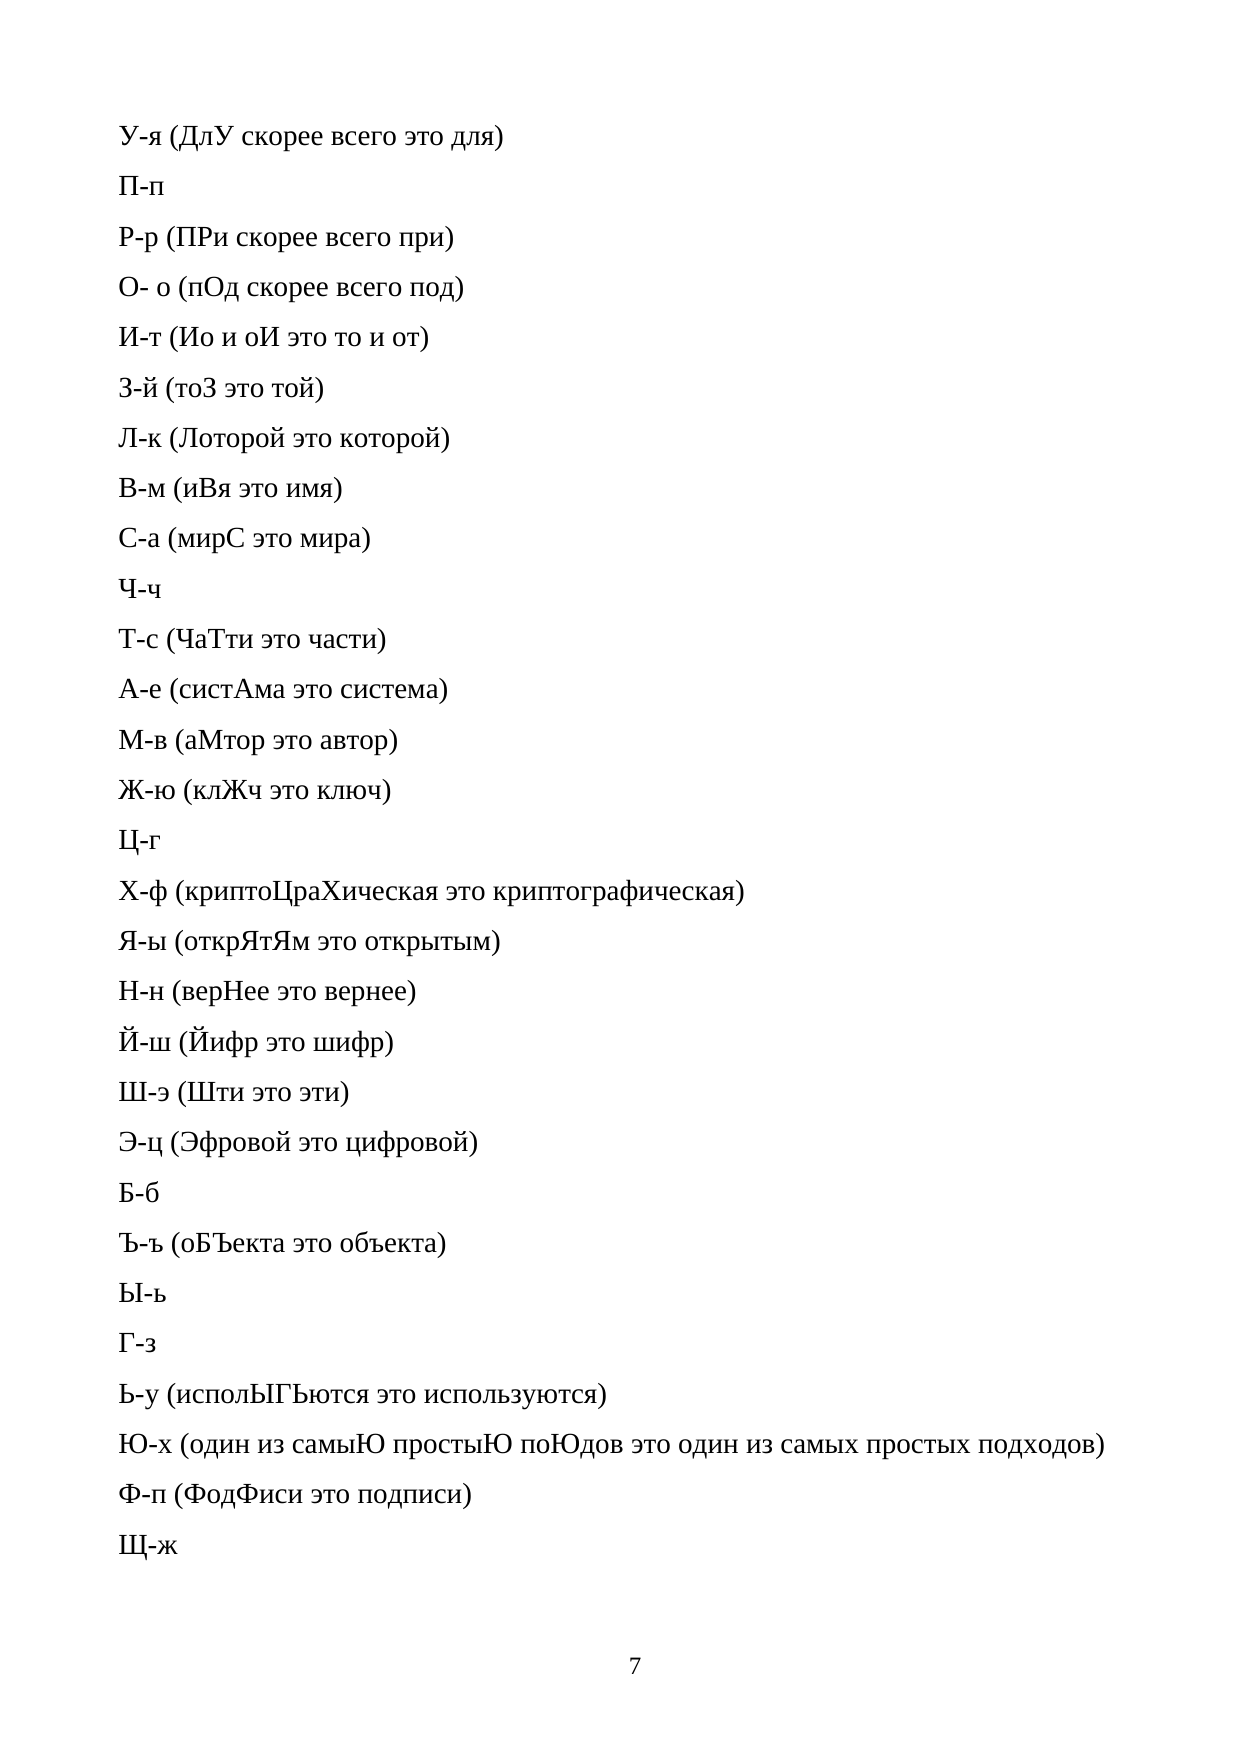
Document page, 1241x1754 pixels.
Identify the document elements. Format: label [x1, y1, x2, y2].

text [118, 118, 1152, 1560]
